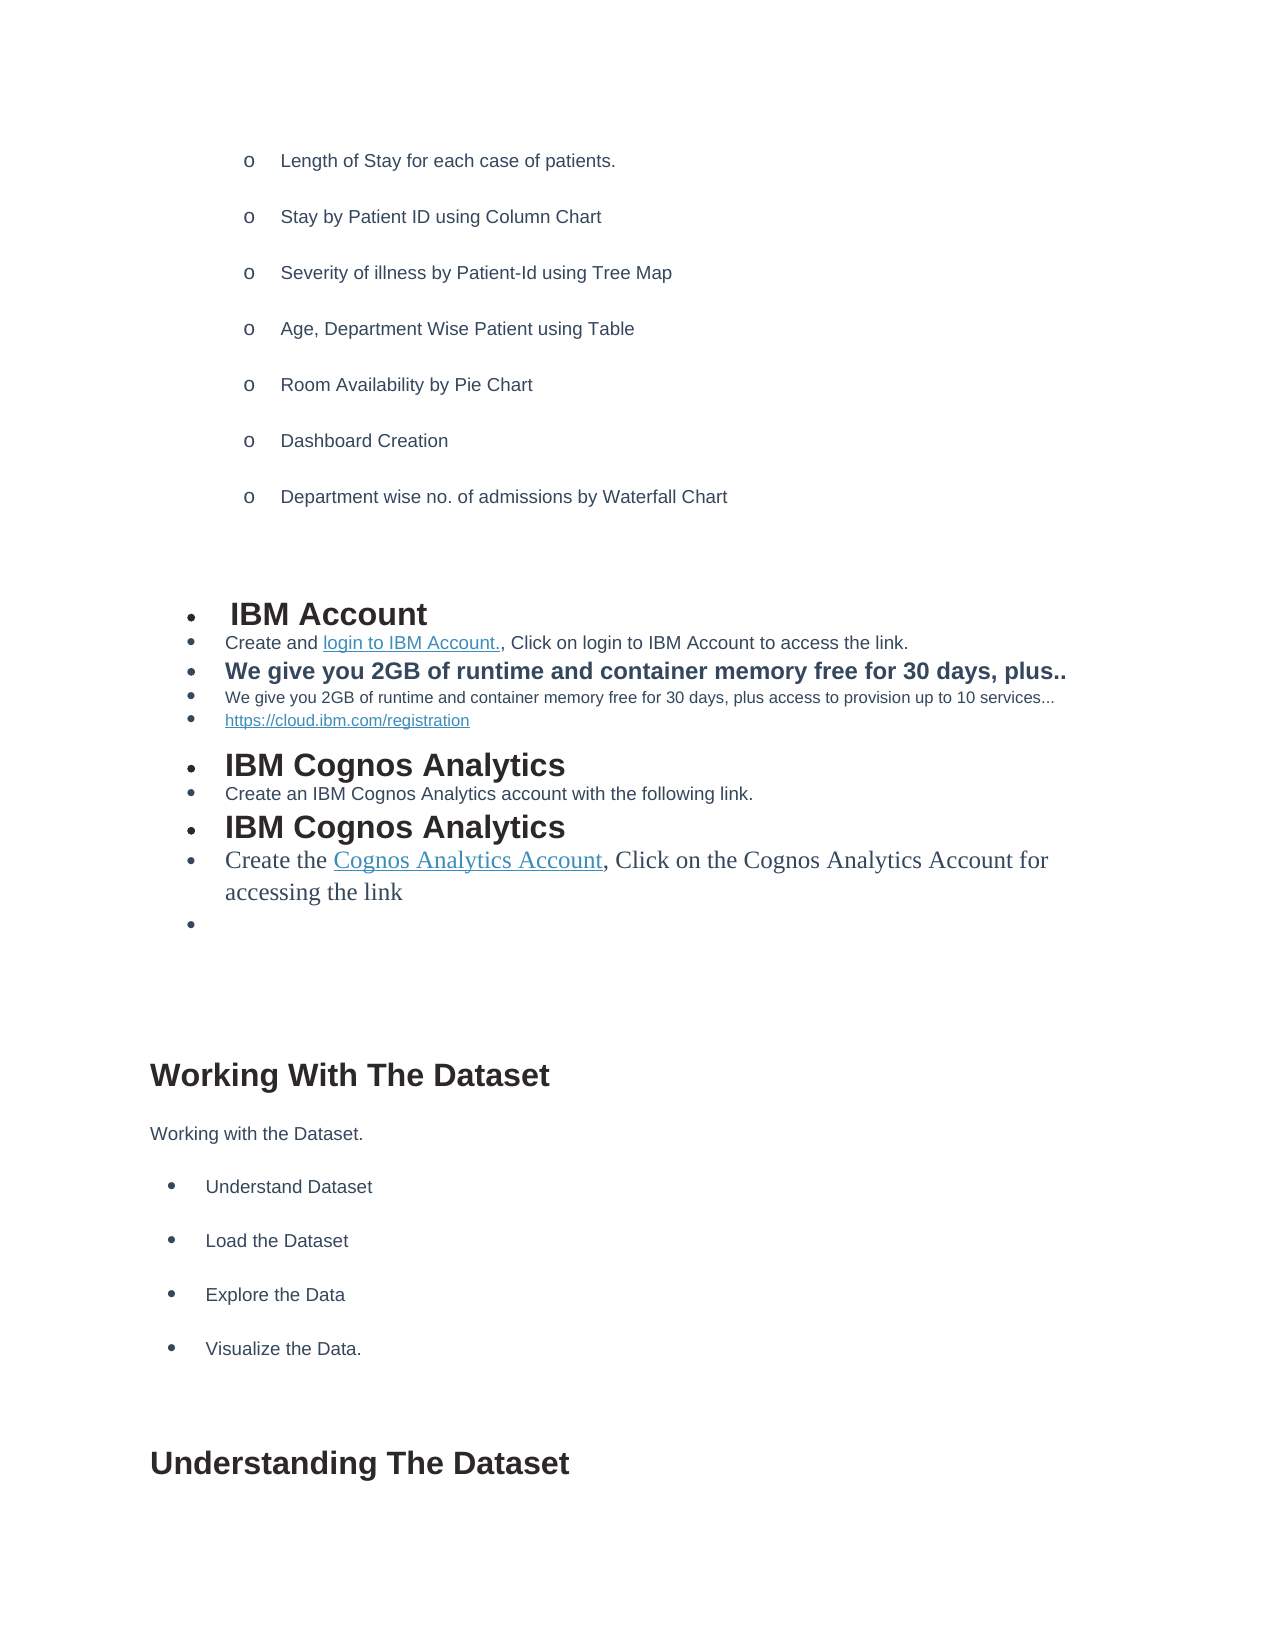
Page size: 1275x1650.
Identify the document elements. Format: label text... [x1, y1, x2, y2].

list We give you 2GB of runtime and container memory free for 30 days, plus access to provision up to 10 services... [187, 688, 1184, 708]
list Stay by Patient ID using Column Chart [243, 206, 1125, 230]
list Length of Stay for each case of patients. [243, 150, 1125, 174]
list Explore the Data [168, 1284, 1125, 1306]
list Load the Dataset [168, 1230, 1125, 1252]
text Working with the Dataset. [150, 1122, 1125, 1144]
list Department wise no. of admissions by Waterfall Chart [243, 486, 1125, 510]
list IBM Account [187, 595, 1144, 632]
list IBM Cognos Analytics [187, 808, 1144, 845]
list https://cloud.ibm.com/registration [187, 711, 1184, 731]
list Age, Department Wise Patient using Table [243, 318, 1125, 342]
list Visualize the Data. [168, 1338, 1125, 1360]
list Create and login to IBM Account., Click on login to IBM Account to access the link. [187, 632, 1144, 654]
list Severity of illness by Patient-Id using Tree Map [243, 262, 1125, 286]
list Create an IBM Cognos Analytics account with the following link. [187, 783, 1144, 805]
text Working With The Dataset [150, 1044, 1125, 1093]
list IBM Cognos Analytics [187, 733, 1144, 783]
list Dashboard Creation [243, 430, 1125, 454]
list Create the Cognos Analytics Account, Click on the Cognos Analytics Account for accessing the link [187, 845, 1144, 906]
list We give you 2GB of runtime and container memory free for 30 days, plus.. [187, 657, 1184, 684]
text Understanding The Dataset [150, 1444, 1125, 1482]
list Room Availability by Pie Chart [243, 374, 1125, 398]
list Understand Dataset [168, 1176, 1125, 1198]
